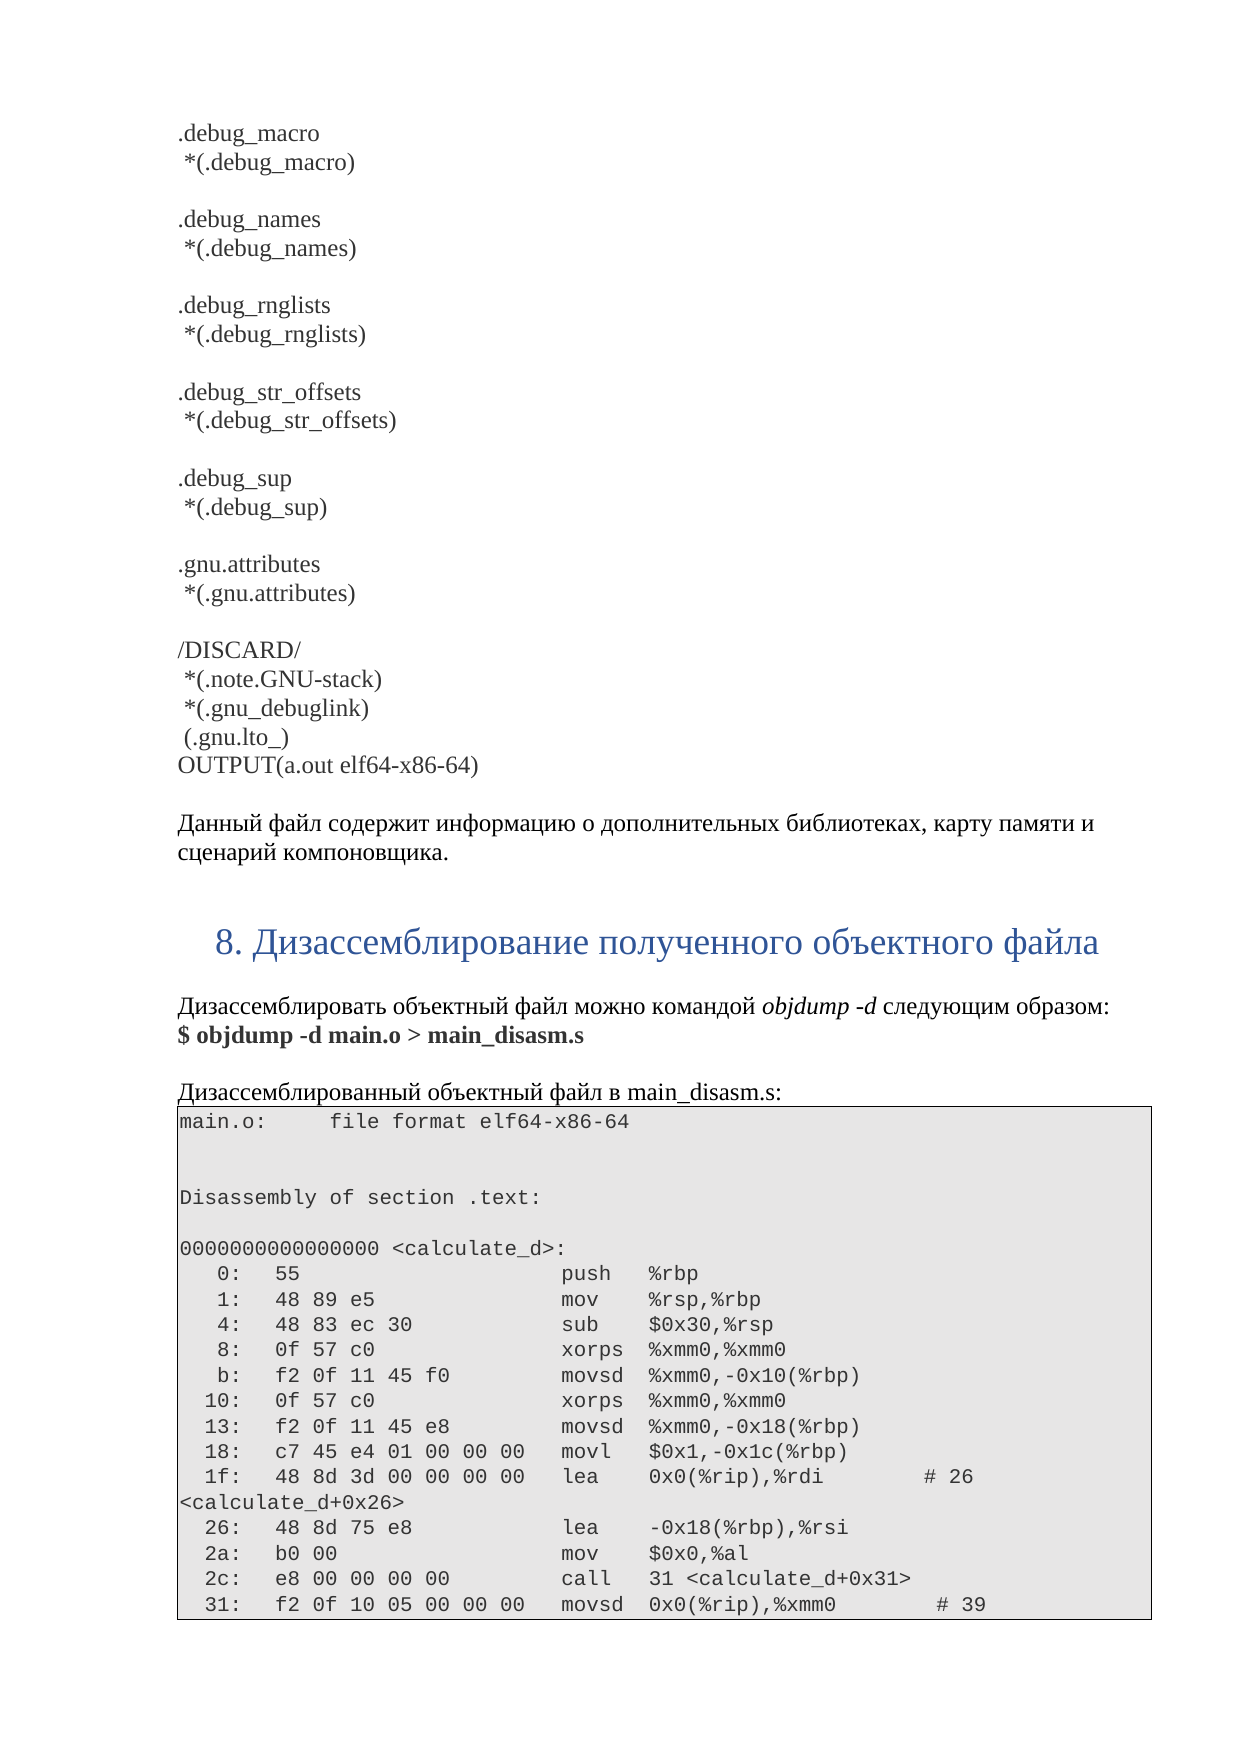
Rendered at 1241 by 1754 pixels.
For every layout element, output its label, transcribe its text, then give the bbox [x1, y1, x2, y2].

text (.gnu.lto_) [177, 722, 1152, 751]
text .debug_names [177, 204, 1152, 233]
text .debug_str_offsets [177, 377, 1152, 406]
text .debug_sup [177, 463, 1152, 492]
text .gnu.attributes [177, 549, 1152, 578]
text .debug_rnglists [177, 291, 1152, 319]
text *(.gnu.attributes) [177, 578, 1152, 607]
text *(.debug_names) [177, 233, 1152, 262]
text $ objdump -d main.o > main_disasm.s [177, 1020, 1152, 1049]
text *(.gnu_debuglink) [177, 693, 1152, 722]
text OUTPUT(a.out elf64-x86-64) [177, 751, 1152, 779]
text *(.note.GNU-stack) [177, 664, 1152, 693]
text *(.debug_str_offsets) [177, 406, 1152, 434]
text .debug_macro [177, 118, 1152, 147]
text /DISCARD/ [177, 636, 1152, 664]
subtitle Дизассемблирование полученного объектного файла [215, 919, 1152, 962]
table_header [178, 1107, 1151, 1619]
text Данный файл содержит информацию о дополнительных библиотеках, карту памяти и сценарий компоновщика. [177, 808, 1152, 866]
text *(.debug_rnglists) [177, 319, 1152, 348]
text Дизассемблированный объектный файл в main_disasm.s: [177, 1077, 1152, 1106]
text *(.debug_sup) [177, 492, 1152, 521]
text Дизассемблировать объектный файл можно командой objdump -d следующим образом: [177, 991, 1152, 1020]
text *(.debug_macro) [177, 147, 1152, 176]
